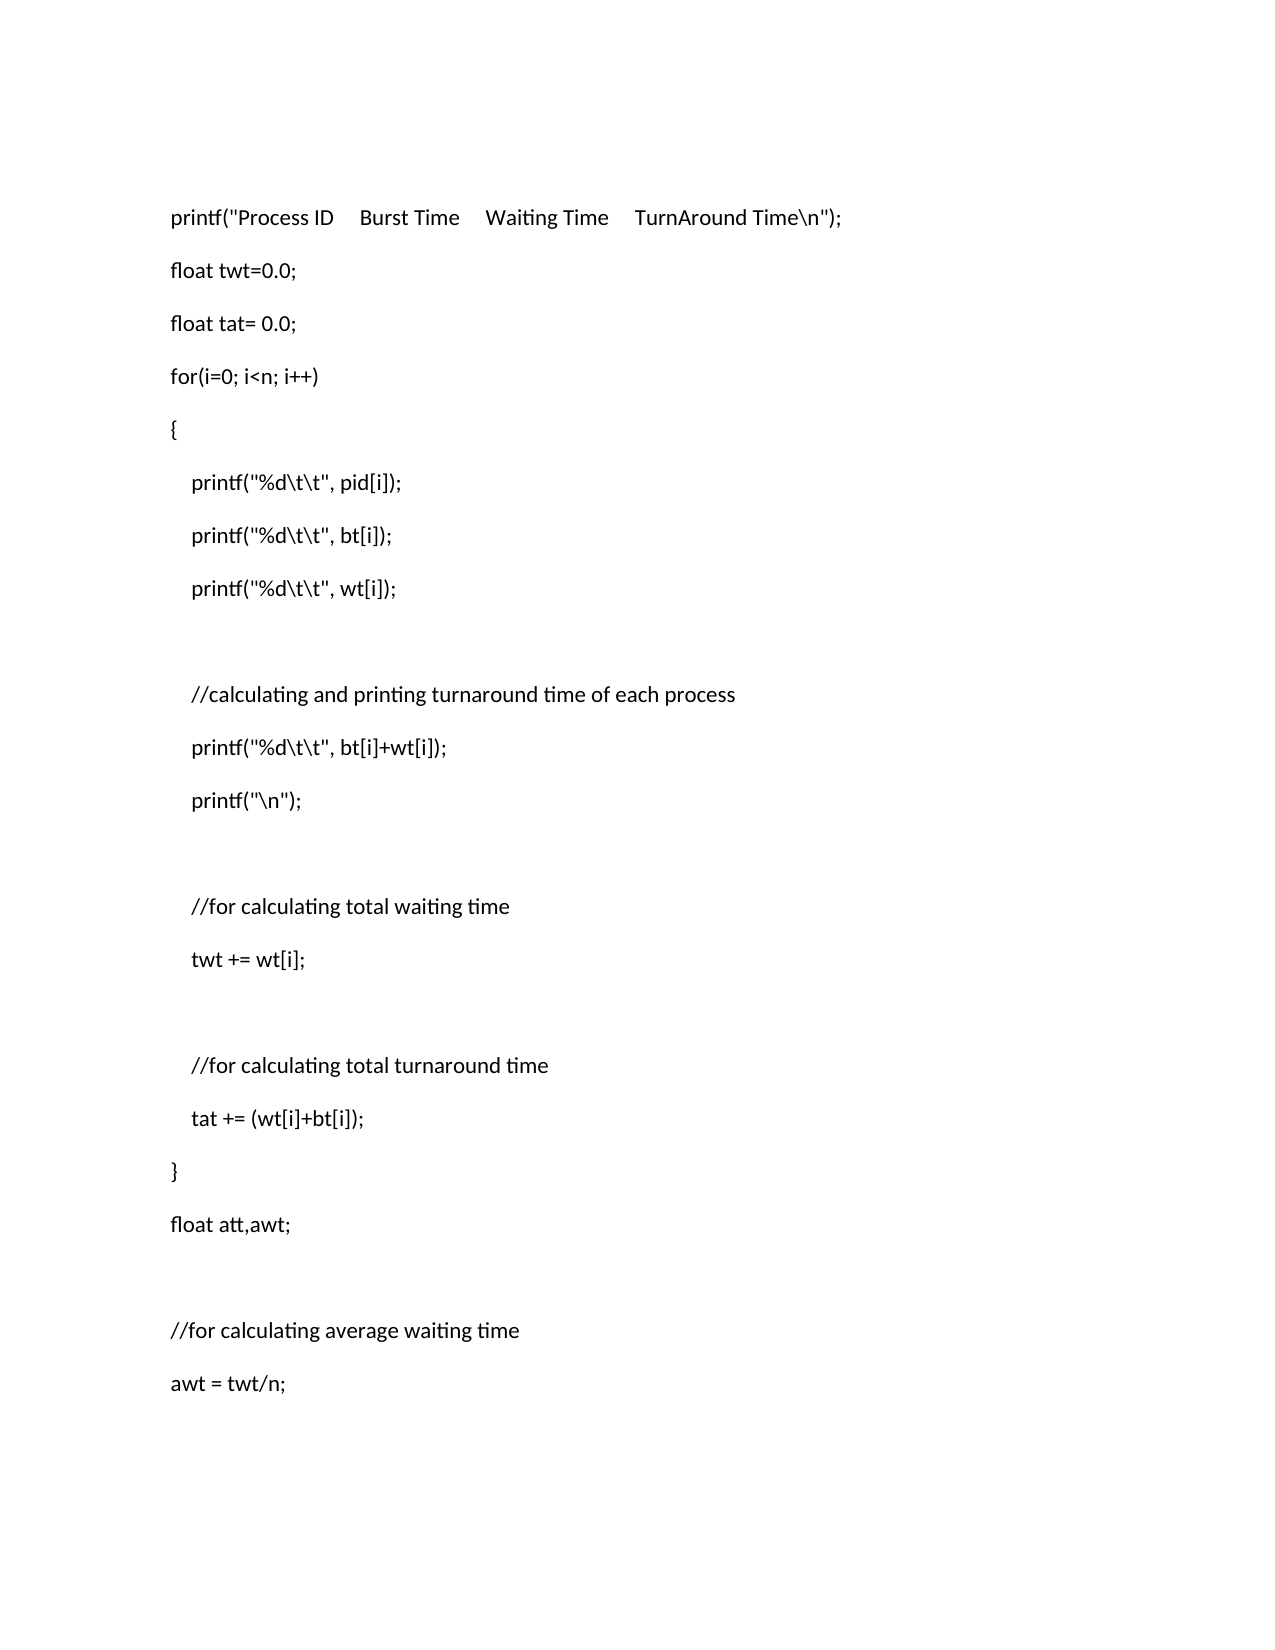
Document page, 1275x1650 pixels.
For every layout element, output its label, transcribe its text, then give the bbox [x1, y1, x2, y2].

text //for calculating total turnaround time [150, 1051, 1125, 1079]
text printf("%d\t\t", wt[i]); [150, 574, 1125, 602]
text printf("Process ID Burst Time Waiting Time TurnAround Time\n"); [150, 203, 1125, 231]
text float att,awt; [150, 1210, 1125, 1238]
text //for calculating total waiting time [150, 892, 1125, 920]
text printf("%d\t\t", bt[i]+wt[i]); [150, 733, 1125, 761]
text } [150, 1157, 1125, 1185]
text twt += wt[i]; [150, 945, 1125, 973]
text printf("%d\t\t", bt[i]); [150, 521, 1125, 549]
text for(i=0; i<n; i++) [150, 362, 1125, 390]
text printf("%d\t\t", pid[i]); [150, 468, 1125, 496]
text //calculating and printing turnaround time of each process [150, 680, 1125, 708]
text //for calculating average waiting time [150, 1316, 1125, 1344]
text awt = twt/n; [150, 1369, 1125, 1397]
text tat += (wt[i]+bt[i]); [150, 1104, 1125, 1132]
text float twt=0.0; [150, 256, 1125, 284]
text { [150, 415, 1125, 443]
text float tat= 0.0; [150, 309, 1125, 337]
text printf("\n"); [150, 786, 1125, 814]
